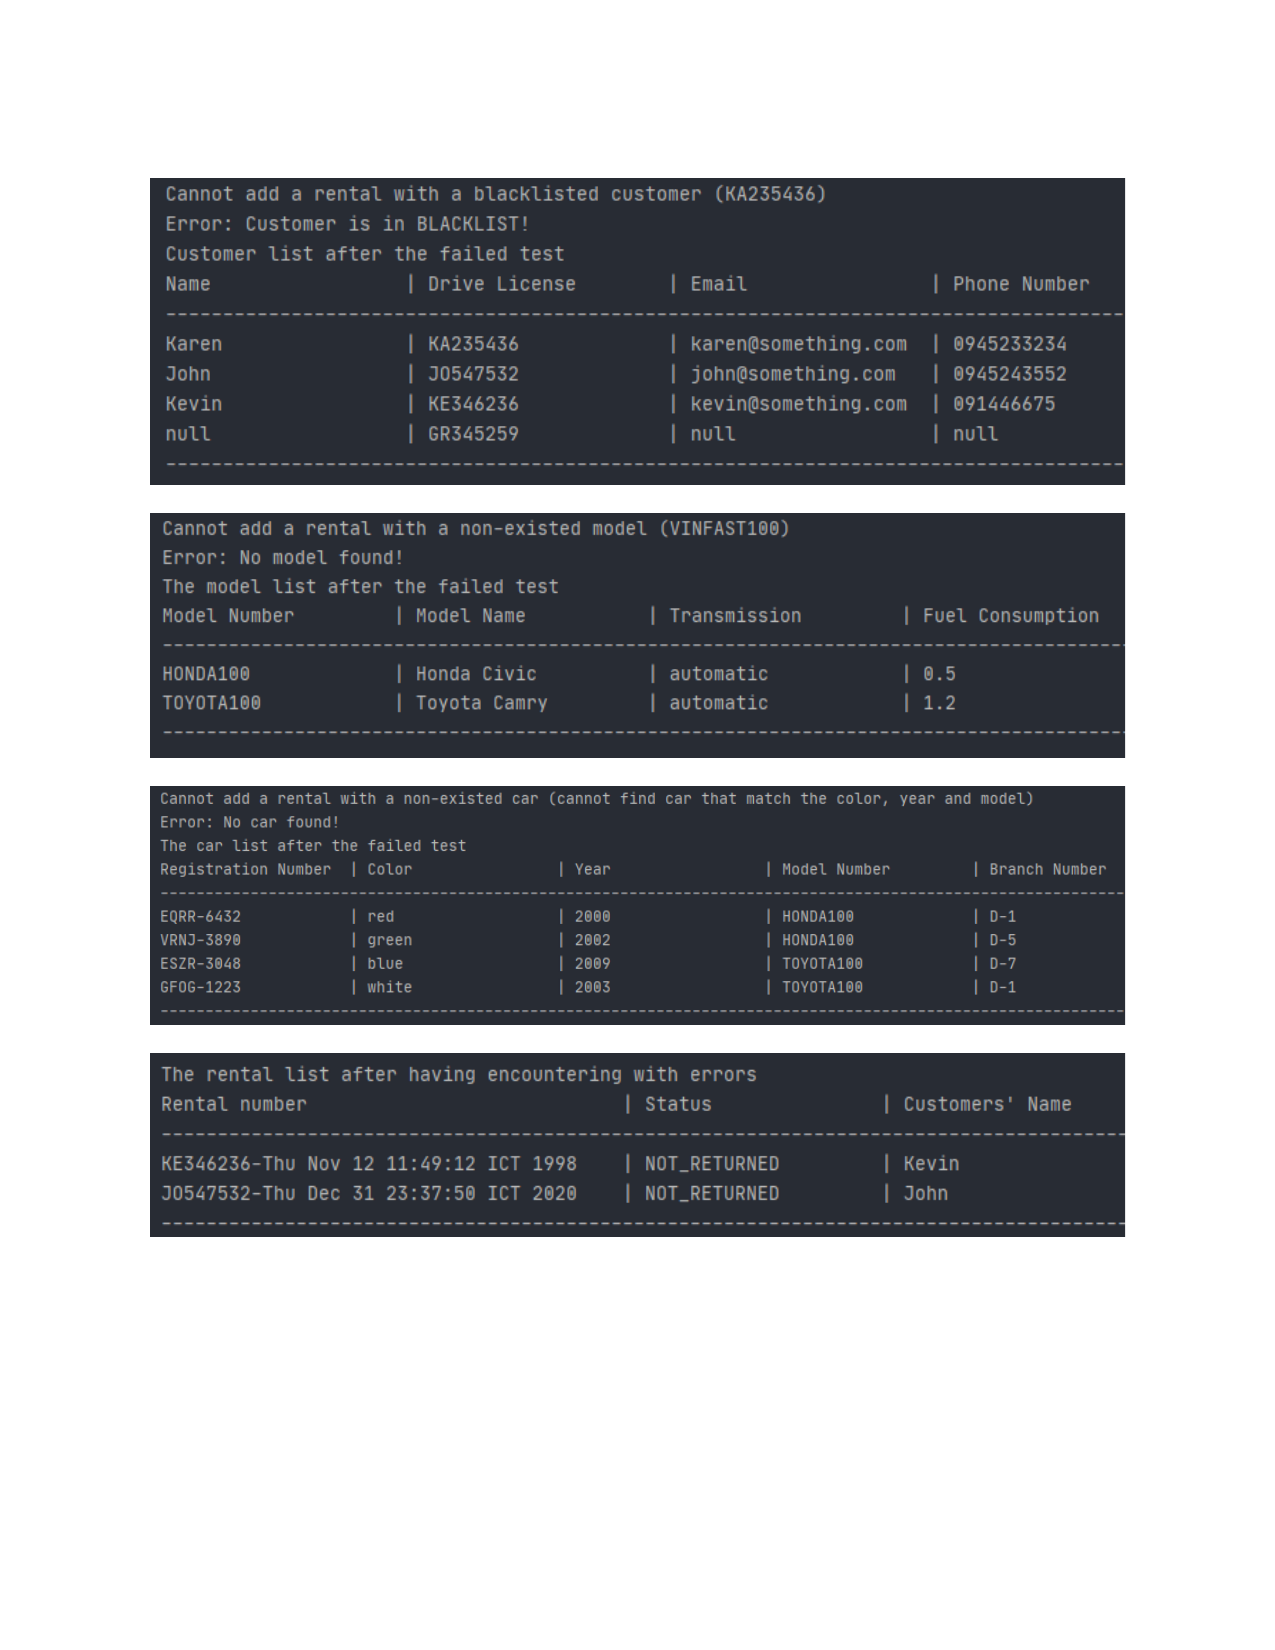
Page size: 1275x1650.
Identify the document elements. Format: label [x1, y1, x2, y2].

picture [150, 786, 1125, 1025]
picture [150, 513, 1125, 758]
picture [150, 178, 1125, 485]
picture [150, 1053, 1125, 1237]
